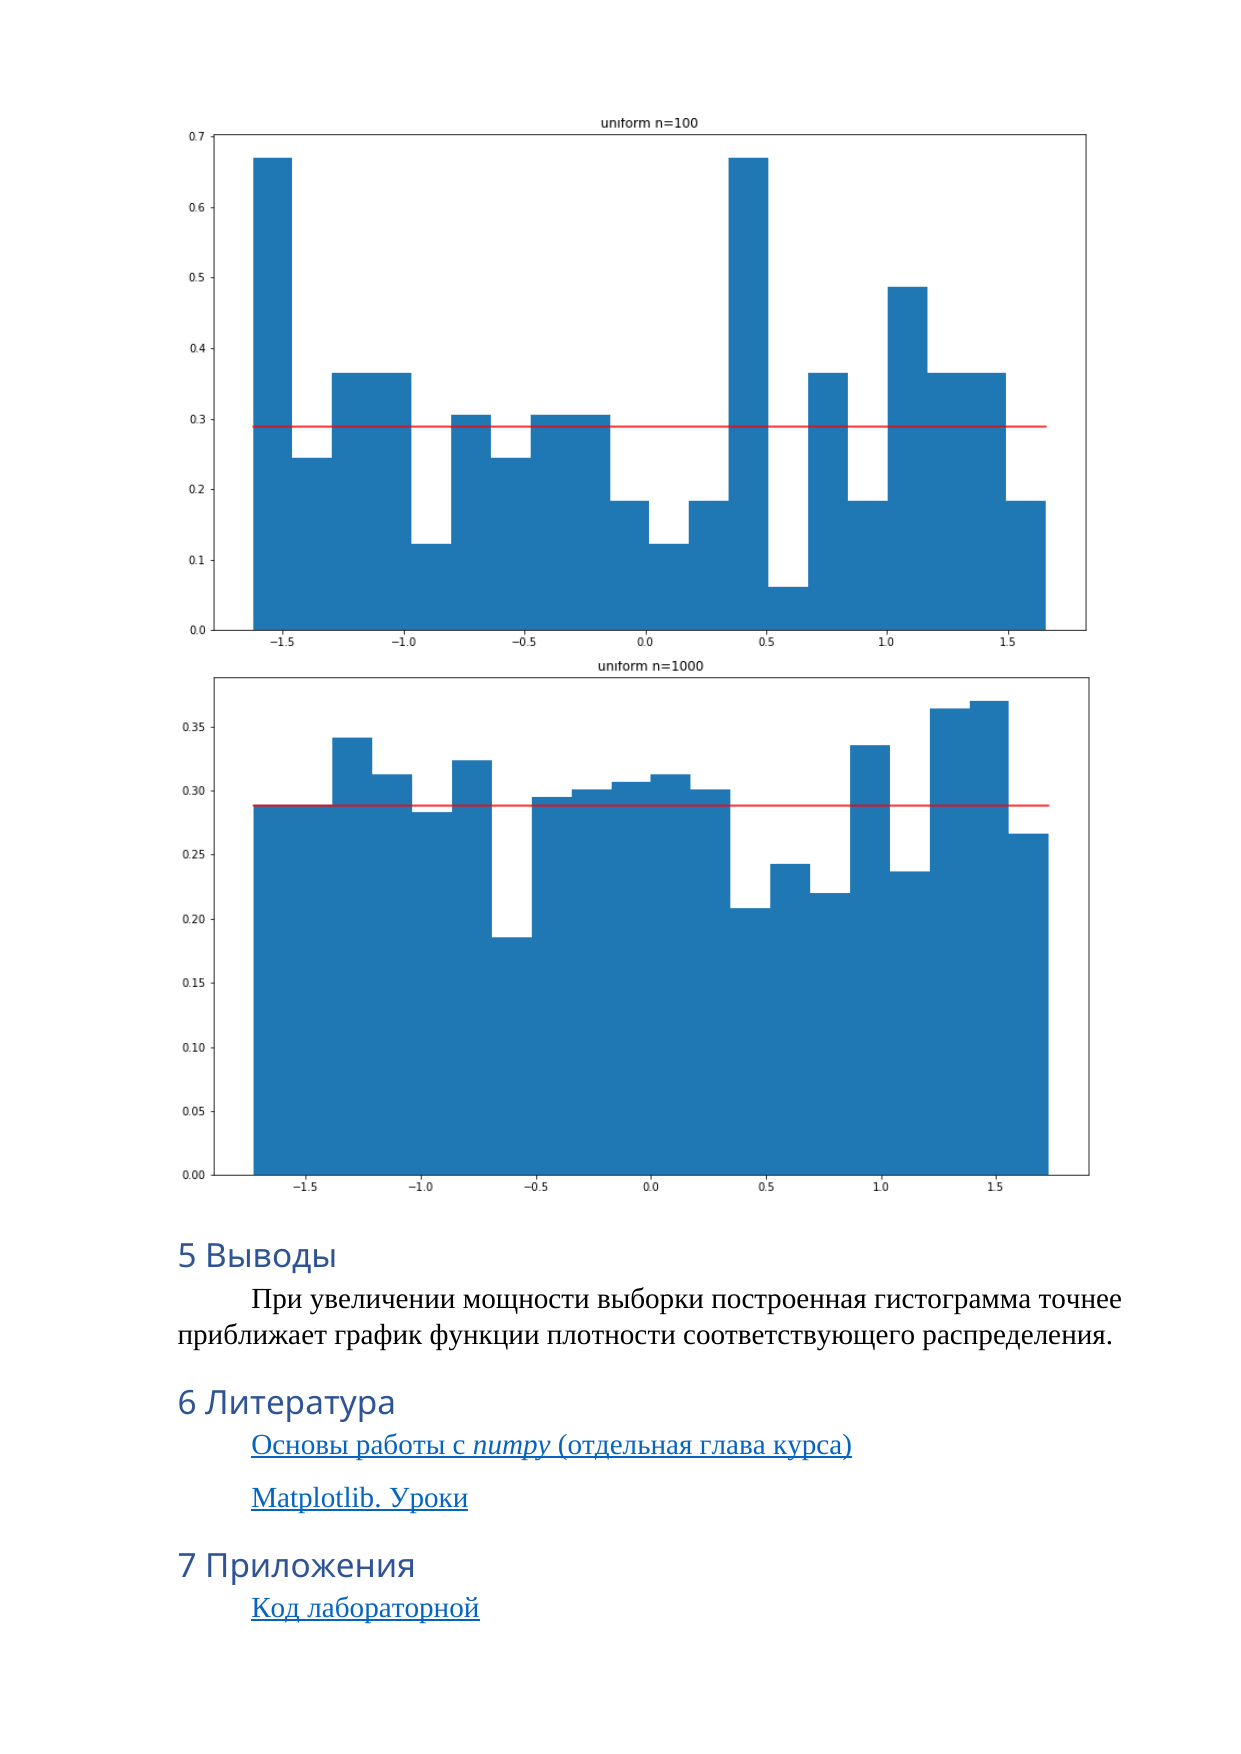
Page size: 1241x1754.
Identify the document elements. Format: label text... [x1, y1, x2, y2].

text Основы работы с numpy (отдельная глава курса) [177, 1427, 1152, 1461]
picture [177, 118, 1106, 660]
text При увеличении мощности выборки построенная гистограмма точнее приближает график функции плотности соответствующего распределения. [177, 1281, 1152, 1351]
subtitle 5 Выводы [177, 1232, 1152, 1278]
subtitle 7 Приложения [177, 1541, 1152, 1587]
subtitle 6 Литература [177, 1378, 1152, 1424]
text Код лабораторной [177, 1590, 1152, 1624]
picture [177, 661, 1109, 1205]
text Matplotlib. Уроки [177, 1480, 1152, 1514]
